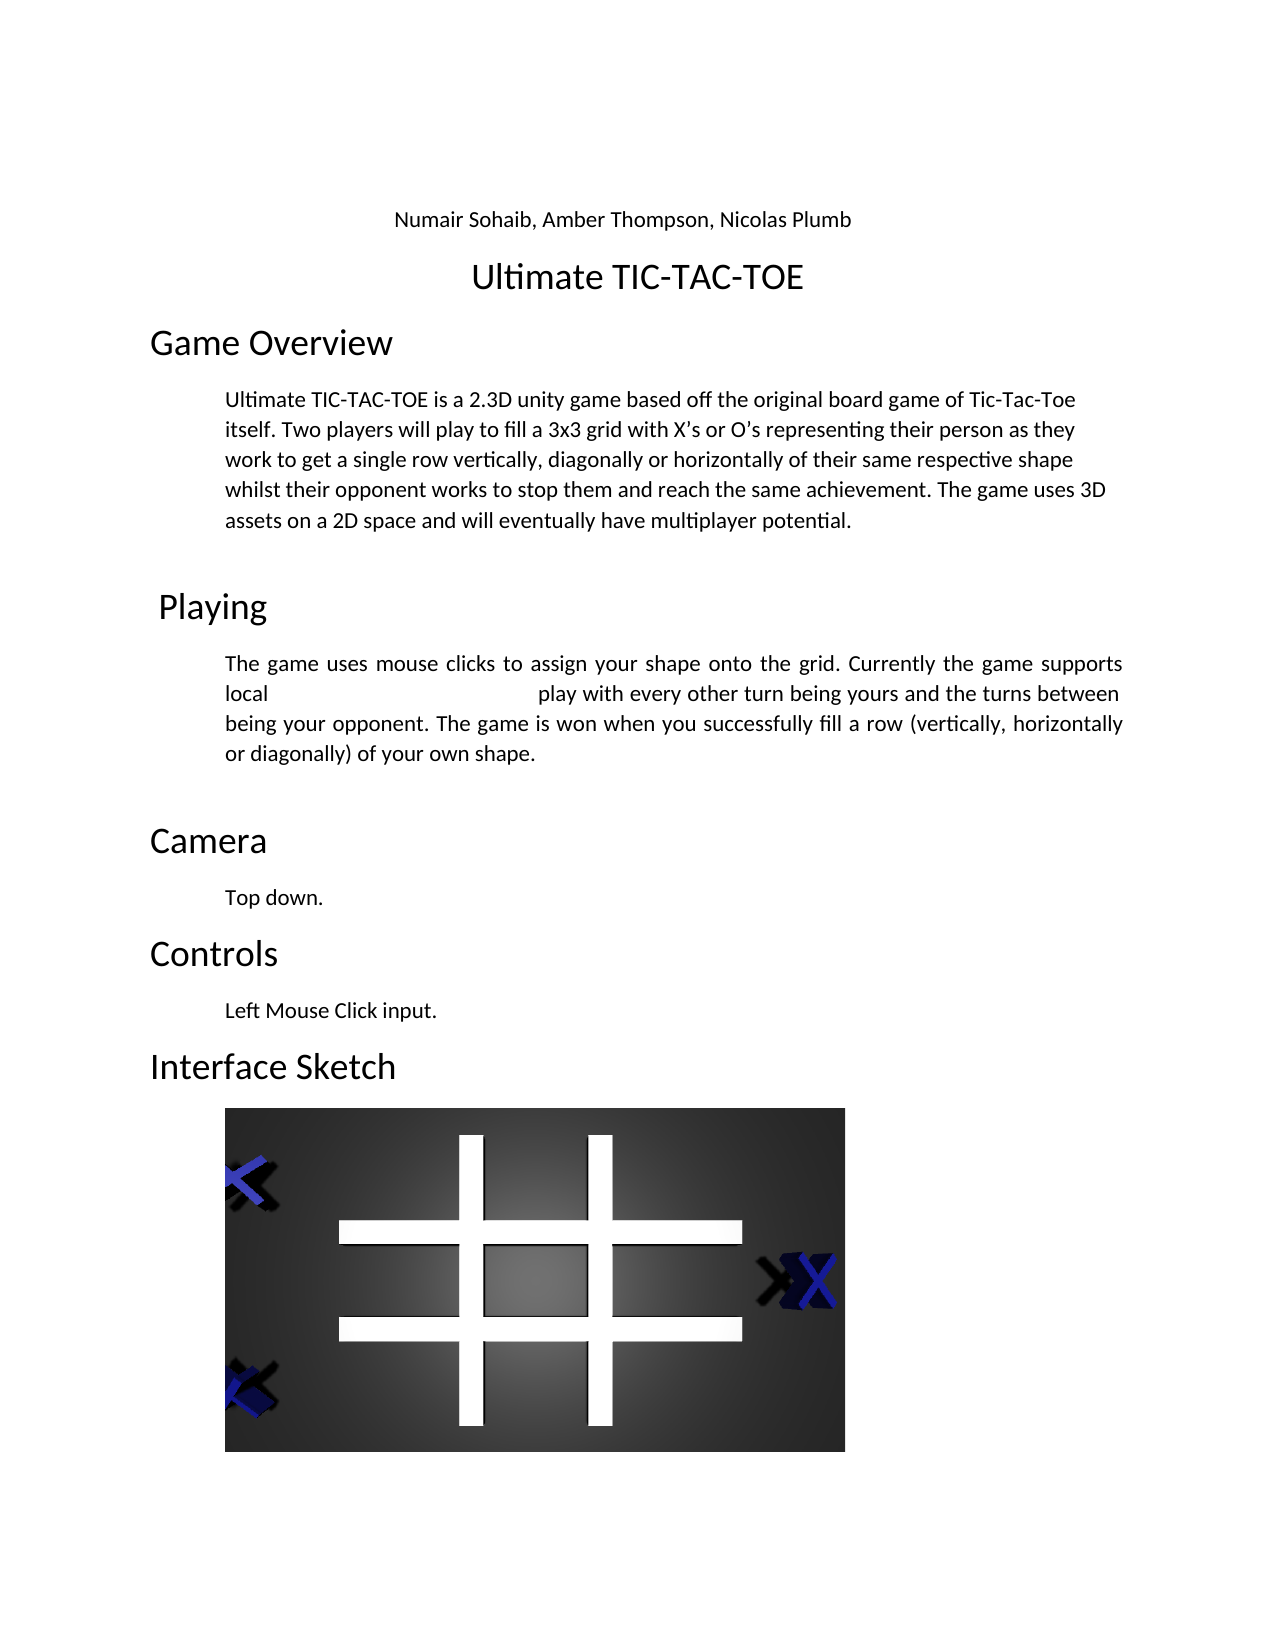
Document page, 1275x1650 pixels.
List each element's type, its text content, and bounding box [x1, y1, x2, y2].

text Game Overview [150, 319, 1125, 364]
text Playing [150, 583, 1125, 629]
list Ultimate TIC-TAC-TOE is a 2.3D unity game based off the original board game of Tic-Tac-Toe itself. Two players will play to fill a 3x3 grid with X’s or O’s representing their person as they work to get a single row vertically, diagonally or horizontally of their same respective shape whilst their opponent works to stop them and reach the same achievement. The game uses 3D assets on a 2D space and will eventually have multiplayer potential. [225, 385, 1125, 534]
list Top down. [225, 883, 1125, 911]
text Controls [150, 930, 1125, 976]
text Ultimate TIC-TAC-TOE [150, 253, 1125, 298]
text Camera [150, 817, 1125, 862]
text Numair Sohaib, Amber Thompson, Nicolas Plumb [150, 205, 1125, 233]
picture [225, 1108, 846, 1452]
list Left Mouse Click input. [225, 996, 1125, 1024]
list The game uses mouse clicks to assign your shape onto the grid. Currently the game supports local play with every other turn being yours and the turns between being your opponent. The game is won when you successfully fill a row (vertically, horizontally or diagonally) of your own shape. [225, 649, 1125, 768]
text Interface Sketch [150, 1043, 1125, 1088]
